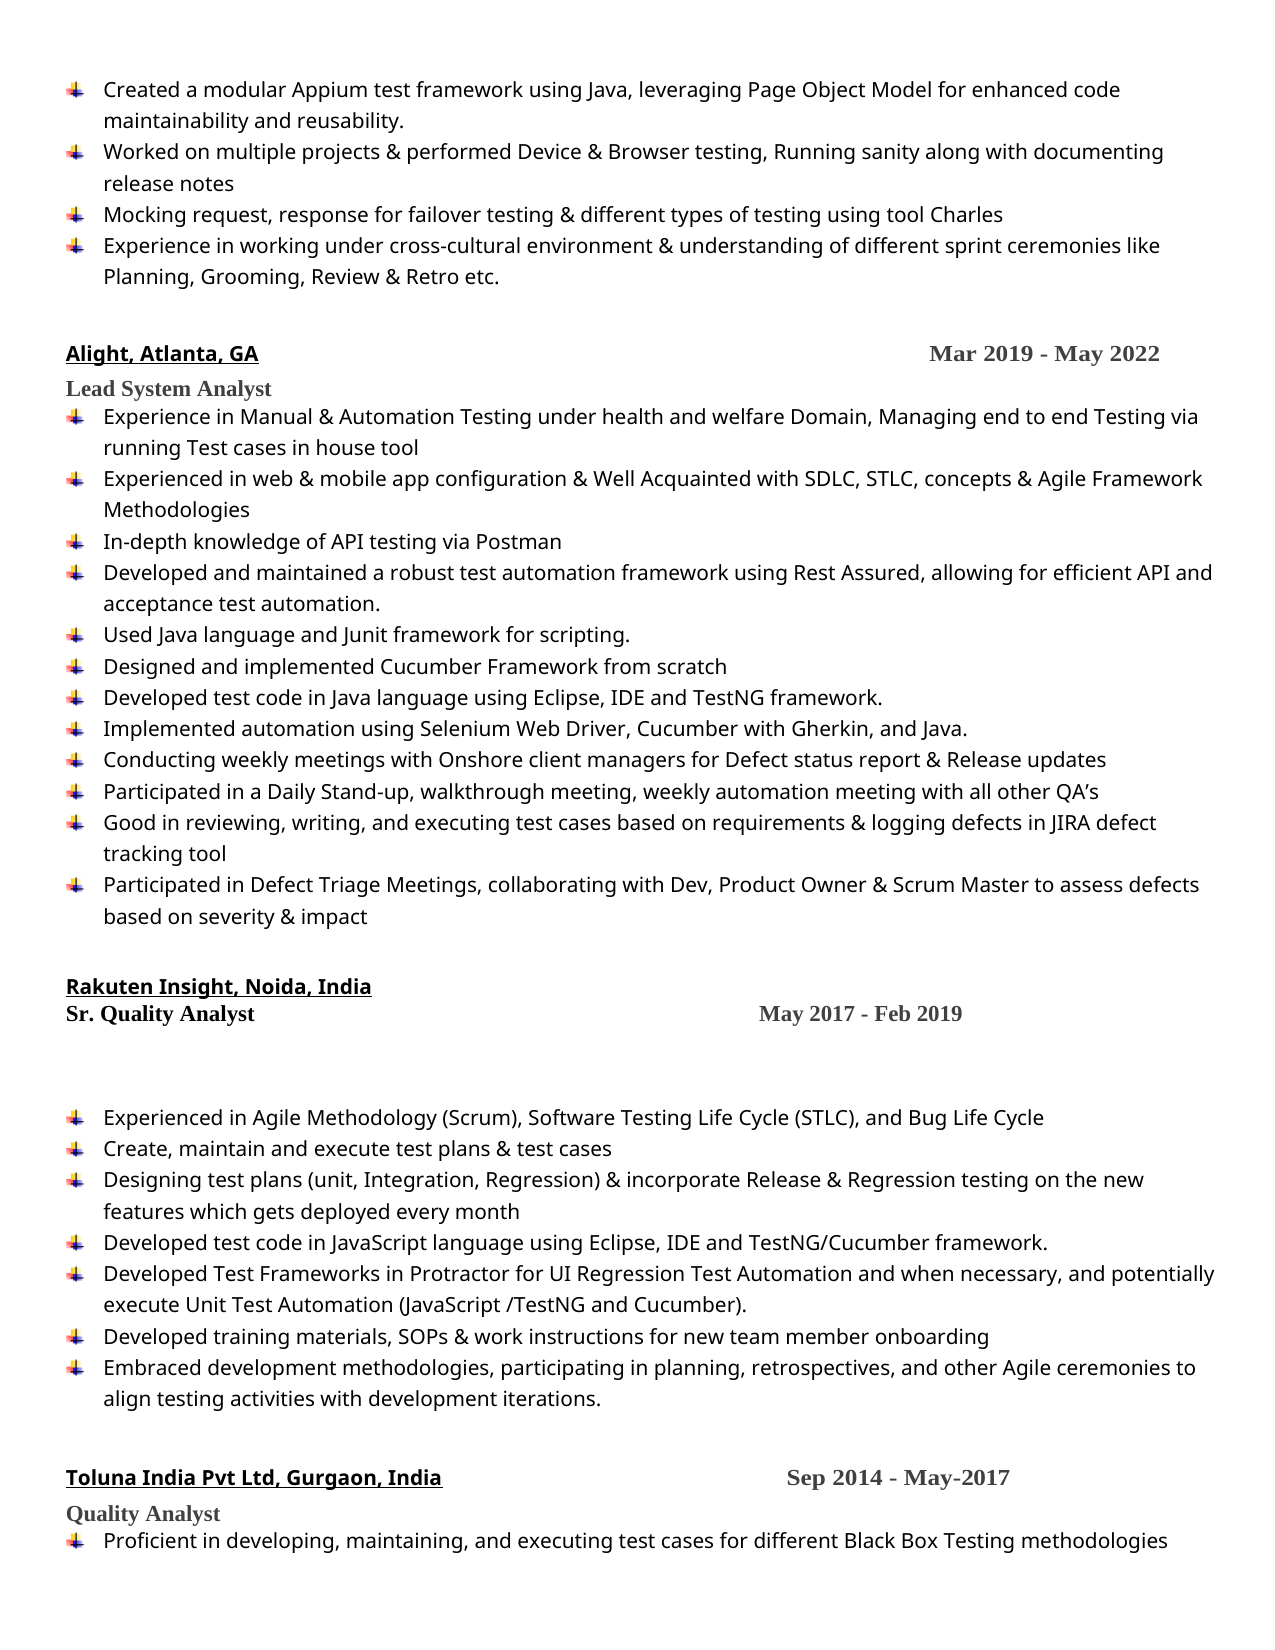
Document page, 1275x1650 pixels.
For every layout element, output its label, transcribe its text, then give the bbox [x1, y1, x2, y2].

picture [66, 688, 84, 706]
list In-depth knowledge of API testing via Postman [66, 527, 1219, 555]
list Used Java language and Junit framework for scripting. [66, 621, 1219, 649]
picture [66, 1108, 84, 1126]
picture [66, 1531, 84, 1549]
list Participated in Defect Triage Meetings, collaborating with Dev, Product Owner & Scrum Master to assess defects based on severity & impact [66, 871, 1219, 930]
picture [66, 205, 84, 223]
picture [66, 470, 84, 487]
list Implemented automation using Selenium Web Driver, Cucumber with Gherkin, and Java. [66, 714, 1219, 743]
list Good in reviewing, writing, and executing test cases based on requirements & logging defects in JIRA defect tracking tool [66, 808, 1219, 868]
list Developed test code in Java language using Eclipse, IDE and TestNG framework. [66, 683, 1219, 711]
subtitle Quality Analyst [66, 1499, 1219, 1526]
list Mocking request, response for failover testing & different types of testing using tool Charles [66, 200, 1219, 228]
list Conducting weekly meetings with Onshore client managers for Defect status report & Release updates [66, 746, 1219, 774]
list Created a modular Appium test framework using Java, leveraging Page Object Model for enhanced code maintainability and reusability. [66, 75, 1219, 135]
picture [66, 1265, 84, 1282]
picture [66, 720, 84, 737]
picture [66, 1358, 84, 1376]
picture [66, 1140, 84, 1157]
picture [66, 80, 84, 98]
list Developed Test Frameworks in Protractor for UI Regression Test Automation and when necessary, and potentially execute Unit Test Automation (JavaScript /TestNG and Cucumber). [66, 1259, 1219, 1319]
list Developed test code in JavaScript language using Eclipse, IDE and TestNG/Cucumber framework. [66, 1228, 1219, 1257]
picture [66, 1233, 84, 1251]
list Experienced in web & mobile app configuration & Well Acquainted with SDLC, STLC, concepts & Agile Framework Methodologies [66, 464, 1219, 524]
list Proficient in developing, maintaining, and executing test cases for different Black Box Testing methodologies [66, 1526, 1219, 1554]
subtitle Lead System Analyst [66, 375, 1219, 402]
picture [66, 563, 84, 581]
picture [66, 1327, 84, 1345]
picture [66, 751, 84, 768]
list Designing test plans (unit, Integration, Regression) & incorporate Release & Regression testing on the new features which gets deployed every month [66, 1166, 1219, 1225]
picture [66, 143, 84, 160]
picture [66, 532, 84, 550]
list Participated in a Daily Stand-up, walkthrough meeting, weekly automation meeting with all other QA’s [66, 777, 1219, 805]
picture [66, 626, 84, 643]
list Worked on multiple projects & performed Device & Browser testing, Running sanity along with documenting release notes [66, 137, 1219, 197]
list Experienced in Agile Methodology (Scrum), Software Testing Life Cycle (STLC), and Bug Life Cycle [66, 1103, 1219, 1132]
picture [66, 876, 84, 893]
list Experience in working under cross-cultural environment & understanding of different sprint ceremonies like Planning, Grooming, Review & Retro etc. [66, 231, 1219, 291]
subtitle Toluna India Pvt Ltd, Gurgaon, India Sep 2014 - May-2017 [66, 1463, 1219, 1491]
subtitle Alight, Atlanta, GA Mar 2019 - May 2022 [66, 339, 1219, 367]
text Sr. Quality Analyst May 2017 - Feb 2019 [66, 1000, 1219, 1027]
picture [66, 407, 84, 425]
list Designed and implemented Cucumber Framework from scratch [66, 652, 1219, 680]
picture [66, 782, 84, 800]
text Rakuten Insight, Noida, India [66, 972, 1219, 1000]
list Developed and maintained a robust test automation framework using Rest Assured, allowing for efficient API and acceptance test automation. [66, 558, 1219, 618]
picture [66, 236, 84, 254]
picture [66, 1171, 84, 1188]
list Create, maintain and execute test plans & test cases [66, 1134, 1219, 1163]
picture [66, 813, 84, 831]
list Embraced development methodologies, participating in planning, retrospectives, and other Agile ceremonies to align testing activities with development iterations. [66, 1353, 1219, 1413]
list Experience in Manual & Automation Testing under health and welfare Domain, Managing end to end Testing via running Test cases in house tool [66, 402, 1219, 461]
list Developed training materials, SOPs & work instructions for new team member onboarding [66, 1322, 1219, 1350]
picture [66, 657, 84, 675]
